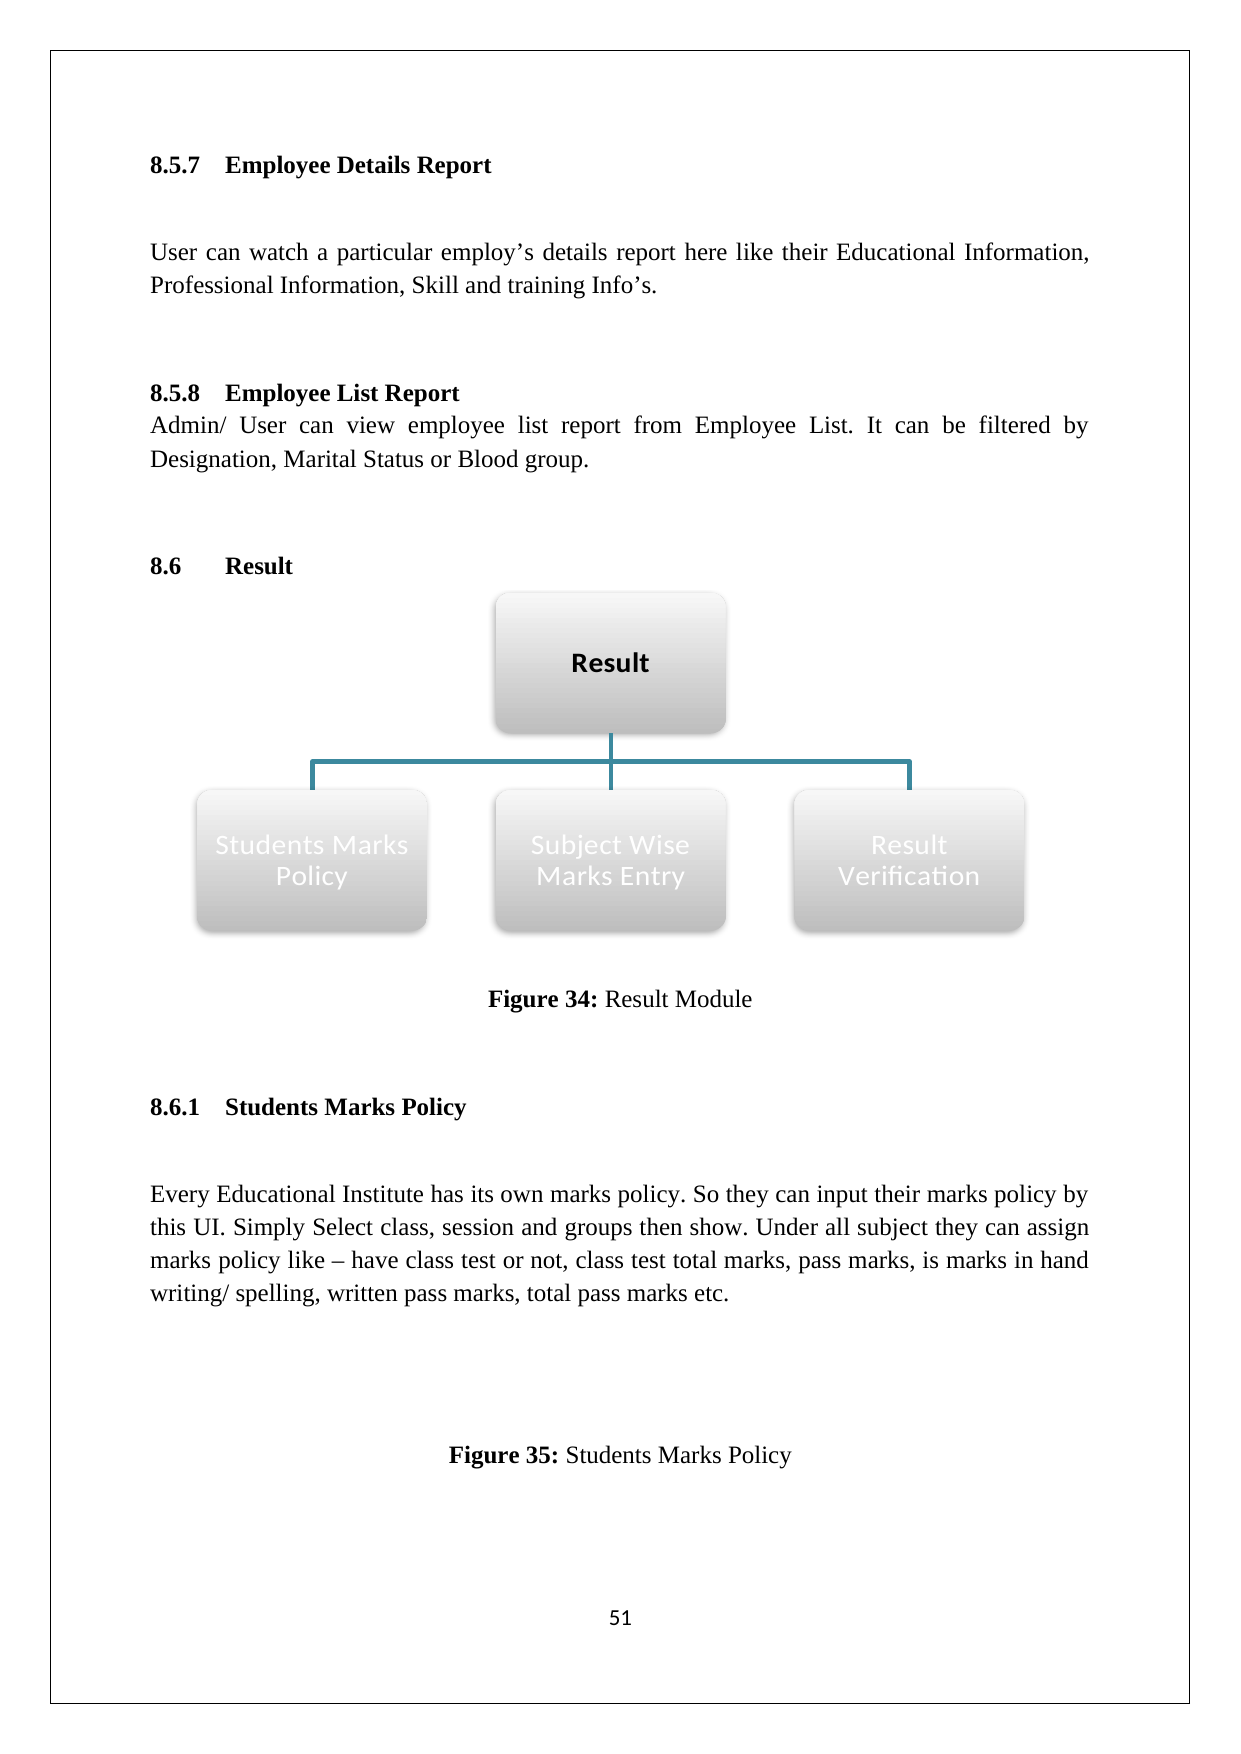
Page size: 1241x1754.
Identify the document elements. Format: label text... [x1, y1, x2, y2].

subtitle Result [150, 551, 1090, 580]
text Figure 34: Result Module [150, 984, 1090, 1013]
text Every Educational Institute has its own marks policy. So they can input their marks policy by this UI. Simply Select class, session and groups then show. Under all subject they can assign marks policy like – have class test or not, class test total marks, pass marks, is marks in hand writing/ spelling, written pass marks, total pass marks etc. [150, 1179, 1090, 1307]
subtitle Employee Details Report [150, 150, 1090, 179]
text Figure 35: Students Marks Policy [150, 1440, 1090, 1468]
text Admin/ User can view employee list report from Employee List. It can be filtered by Designation, Marital Status or Blood group. [150, 411, 1090, 472]
subtitle Students Marks Policy [150, 1092, 1090, 1121]
subtitle Employee List Report [150, 378, 1090, 406]
text User can watch a particular employ’s details report here like their Educational Information, Professional Information, Skill and training Info’s. [150, 237, 1090, 299]
